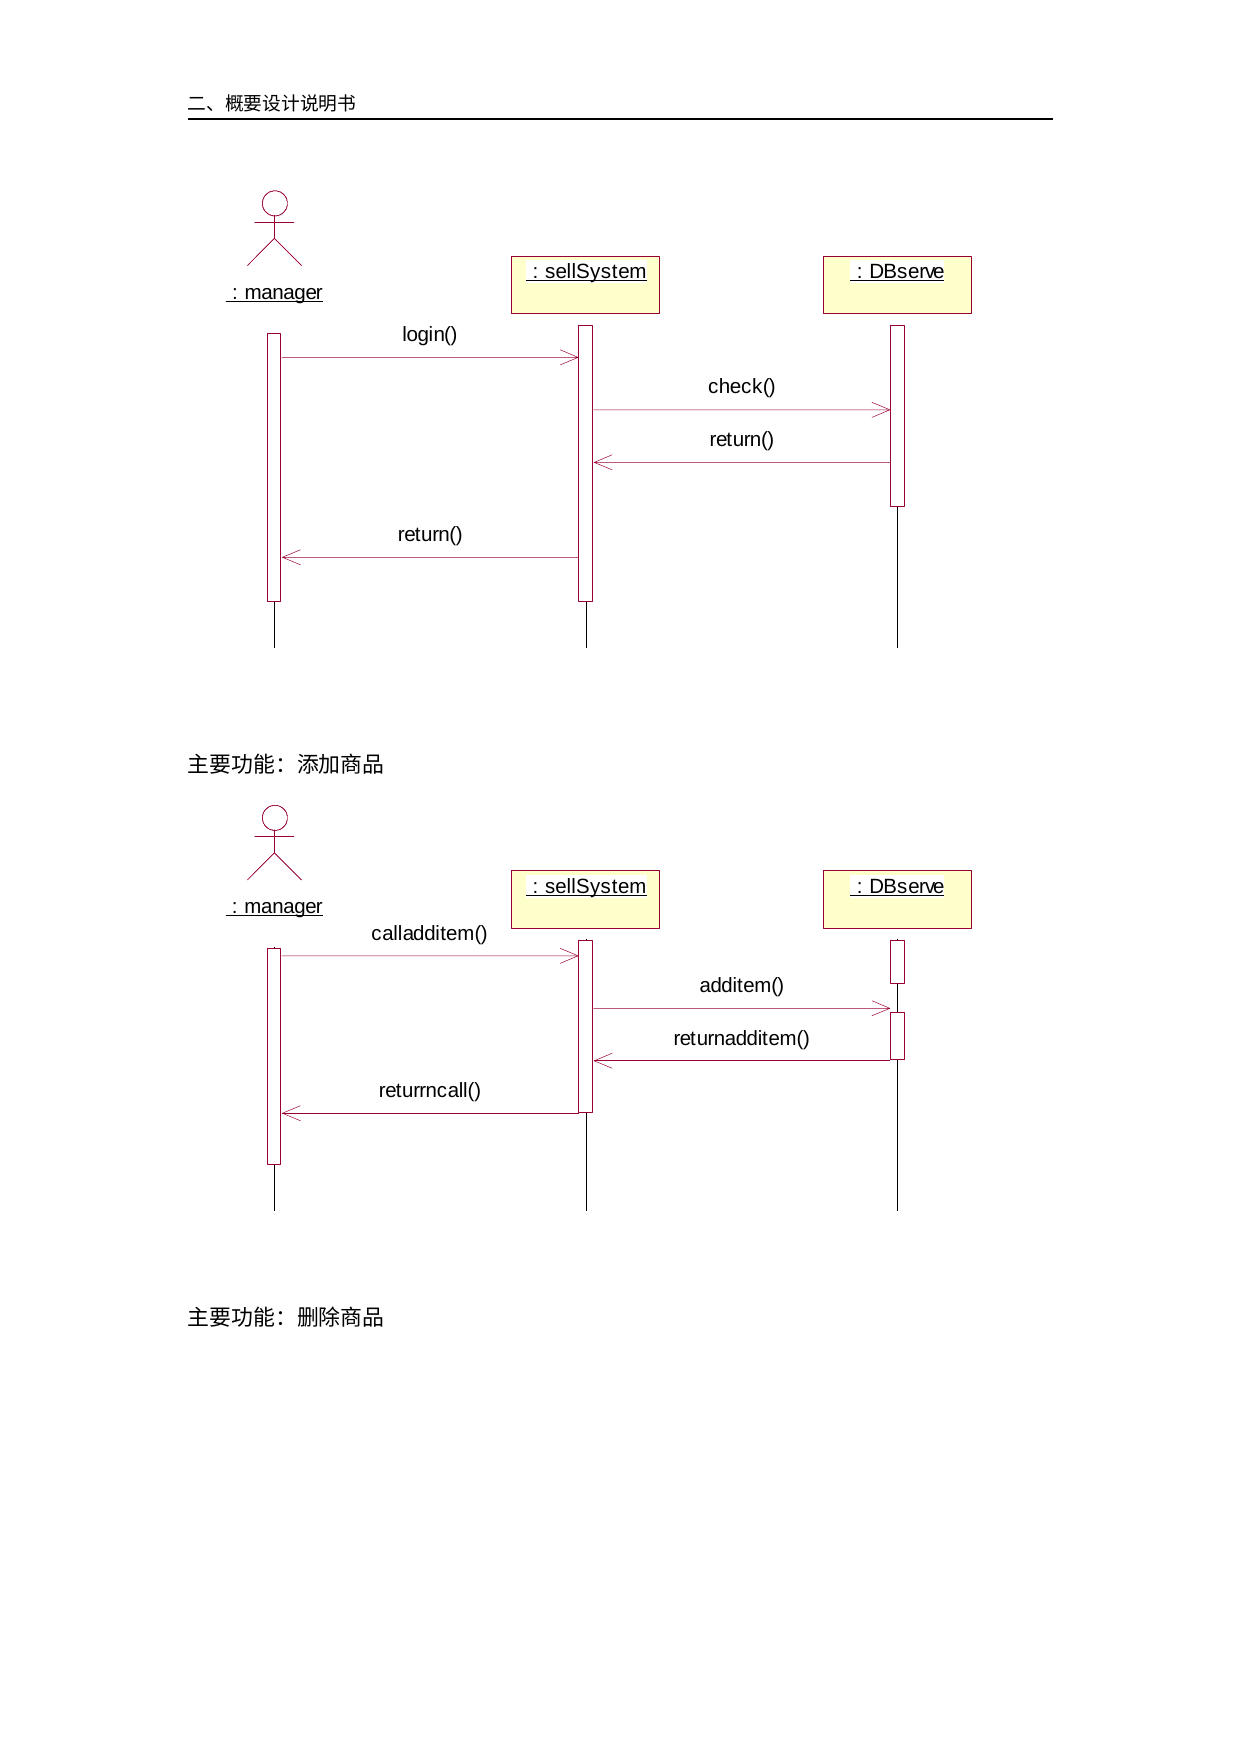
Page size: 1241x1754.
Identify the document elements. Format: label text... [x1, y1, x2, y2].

text 主要功能：添加商品 [187, 747, 1053, 779]
text 主要功能：删除商品 [187, 1299, 1053, 1332]
